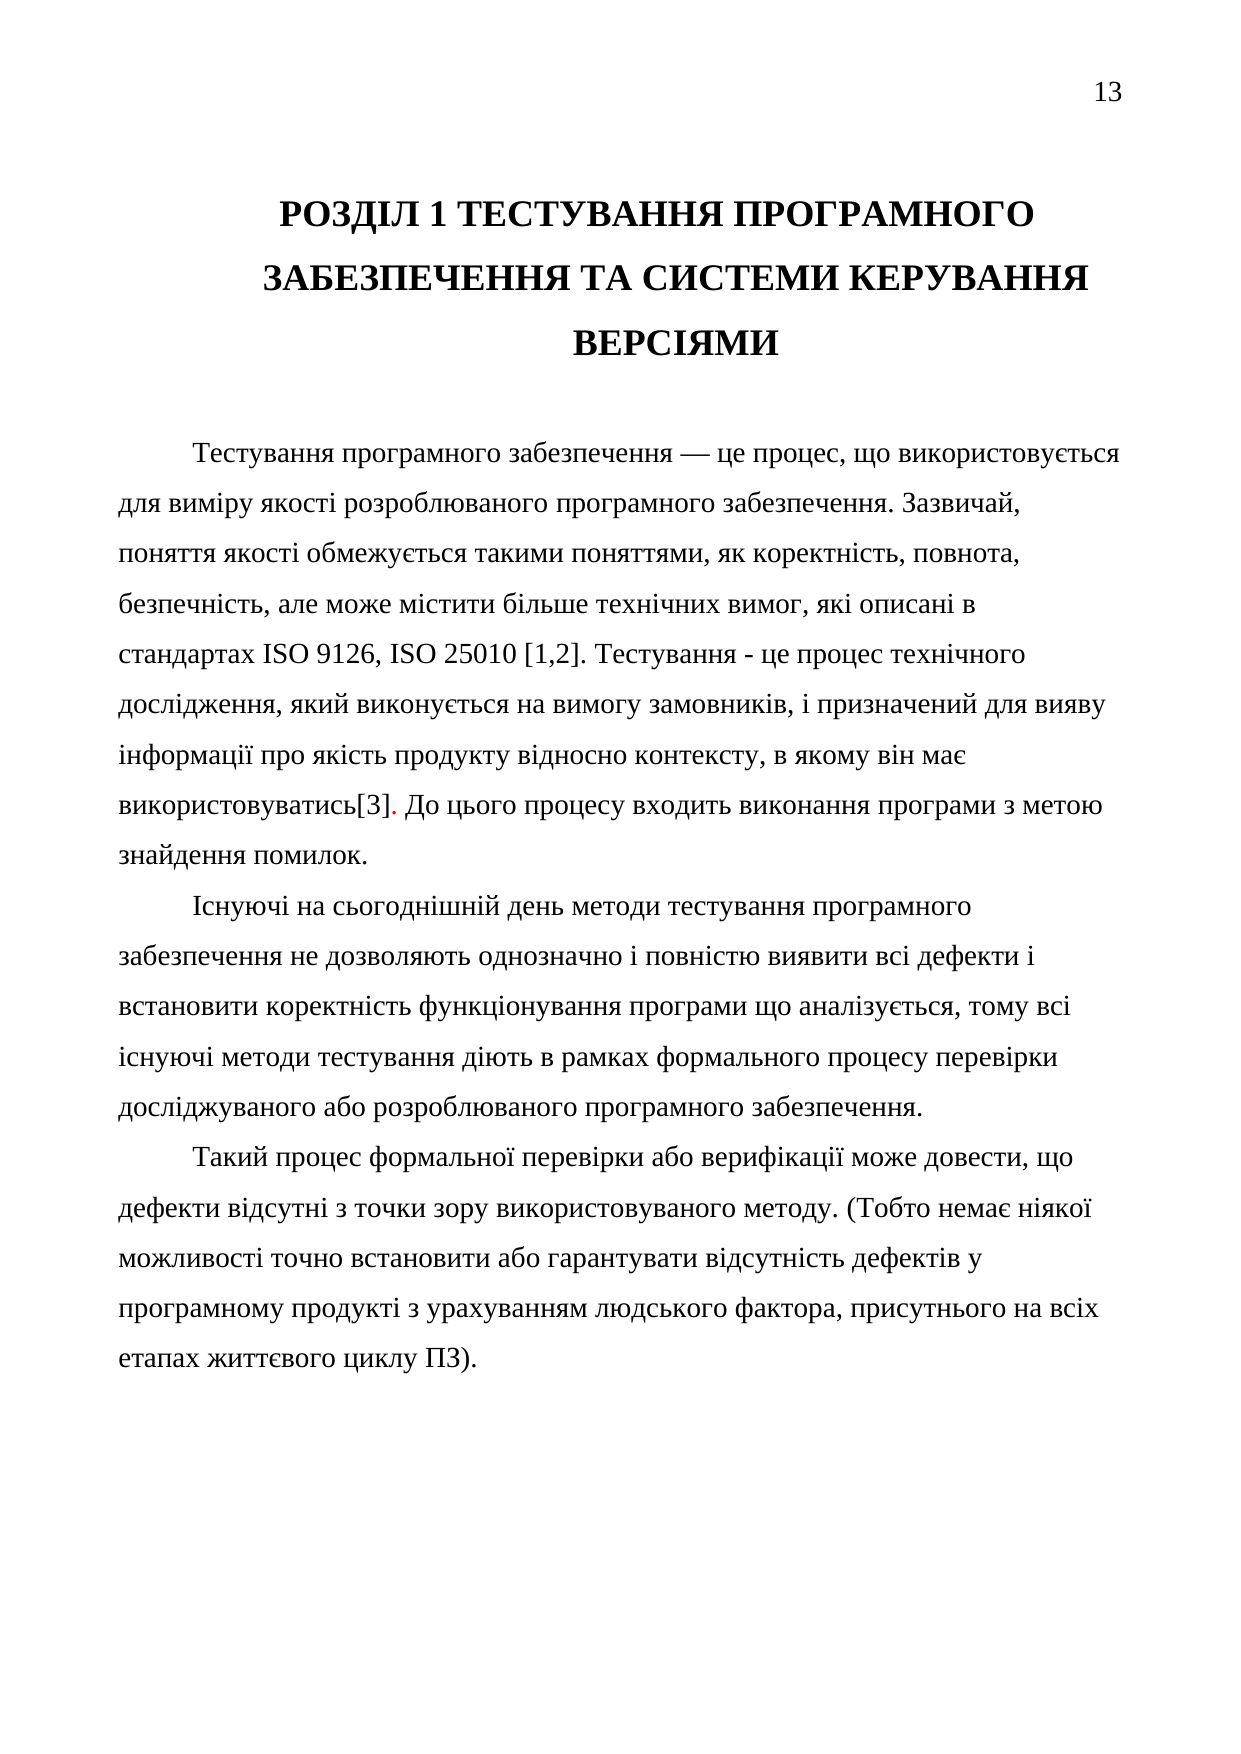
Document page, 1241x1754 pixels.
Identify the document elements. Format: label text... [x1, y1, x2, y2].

text Тестування програмного забезпечення — це процес, що використовується для виміру якості розроблюваного програмного забезпечення. Зазвичай, поняття якості обмежується такими поняттями, як коректність, повнота, безпечність, але може містити більше технічних вимог, які описані в стандартах ISO 9126, ISO 25010 [1,2]. Тестування - це процес технічного дослідження, який виконується на вимогу замовників, і призначений для вияву інформації про якість продукту відносно контексту, в якому він має використовуватись[3]. До цього процесу входить виконання програми з метою знайдення помилок. [118, 435, 1122, 871]
text Такий процес формальної перевірки або верифікації може довести, що дефекти відсутні з точки зору використовуваного методу. (Тобто немає ніякої можливості точно встановити або гарантувати відсутність дефектів у програмному продукті з урахуванням людського фактора, присутнього на всіх етапах життєвого циклу ПЗ). [118, 1139, 1122, 1374]
subtitle ТЕСТУВАННЯ ПРОГРАМНОГО ЗАБЕЗПЕЧЕННЯ ТА СИСТЕМИ КЕРУВАННЯ ВЕРСІЯМИ [192, 191, 1122, 363]
text Існуючі на сьогоднішній день методи тестування програмного забезпечення не дозволяють однозначно і повністю виявити всі дефекти і встановити коректність функціонування програми що аналізується, тому всі існуючі методи тестування діють в рамках формального процесу перевірки досліджуваного або розроблюваного програмного забезпечення. [118, 888, 1122, 1123]
